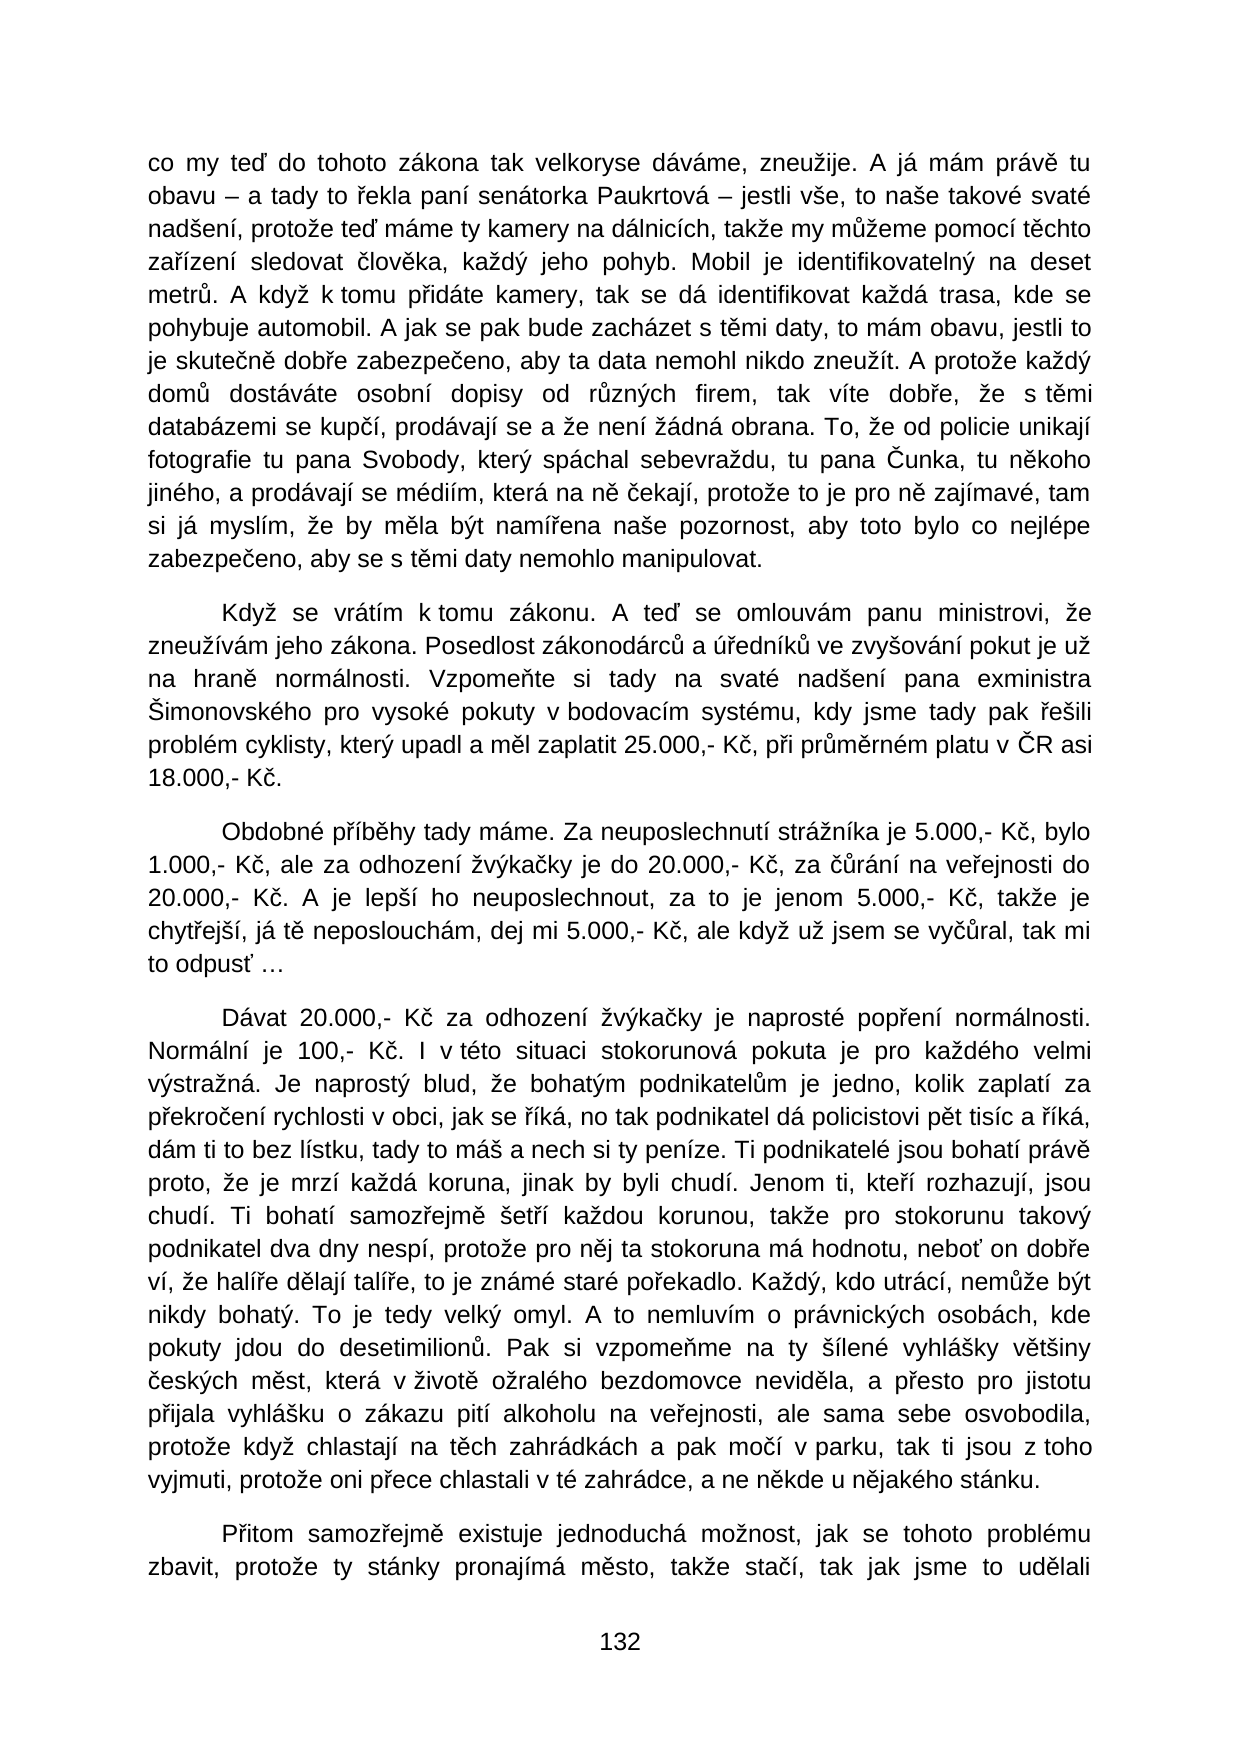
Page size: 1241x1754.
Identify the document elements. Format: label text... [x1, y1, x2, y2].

text Dávat 20.000,- Kč za odhození žvýkačky je naprosté popření normálnosti. Normální je 100,- Kč. I v této situaci stokorunová pokuta je pro každého velmi výstražná. Je naprostý blud, že bohatým podnikatelům je jedno, kolik zaplatí za překročení rychlosti v obci, jak se říká, no tak podnikatel dá policistovi pět tisíc a říká, dám ti to bez lístku, tady to máš a nech si ty peníze. Ti podnikatelé jsou bohatí právě proto, že je mrzí každá koruna, jinak by byli chudí. Jenom ti, kteří rozhazují, jsou chudí. Ti bohatí samozřejmě šetří každou korunou, takže pro stokorunu takový podnikatel dva dny nespí, protože pro něj ta stokoruna má hodnotu, neboť on dobře ví, že halíře dělají talíře, to je známé staré pořekadlo. Každý, kdo utrácí, nemůže být nikdy bohatý. To je tedy velký omyl. A to nemluvím o právnických osobách, kde pokuty jdou do desetimilionů. Pak si vzpomeňme na ty šílené vyhlášky většiny českých měst, která v životě ožralého bezdomovce neviděla, a přesto pro jistotu přijala vyhlášku o zákazu pití alkoholu na veřejnosti, ale sama sebe osvobodila, protože když chlastají na těch zahrádkách a pak močí v parku, tak ti jsou z toho vyjmuti, protože oni přece chlastali v té zahrádce, a ne někde u nějakého stánku. [148, 1003, 1093, 1494]
text Když se vrátím k tomu zákonu. A teď se omlouvám panu ministrovi, že zneužívám jeho zákona. Posedlost zákonodárců a úředníků ve zvyšování pokut je už na hraně normálnosti. Vzpomeňte si tady na svaté nadšení pana exministra Šimonovského pro vysoké pokuty v bodovacím systému, kdy jsme tady pak řešili problém cyklisty, který upadl a měl zaplatit 25.000,- Kč, při průměrném platu v ČR asi 18.000,- Kč. [148, 598, 1093, 792]
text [148, 148, 1093, 573]
text Obdobné příběhy tady máme. Za neuposlechnutí strážníka je 5.000,- Kč, bylo 1.000,- Kč, ale za odhození žvýkačky je do 20.000,- Kč, za čůrání na veřejnosti do 20.000,- Kč. A je lepší ho neuposlechnout, za to je jenom 5.000,- Kč, takže je chytřejší, já tě neposlouchám, dej mi 5.000,- Kč, ale když už jsem se vyčůral, tak mi to odpusť … [148, 817, 1093, 977]
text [148, 1519, 1093, 1581]
